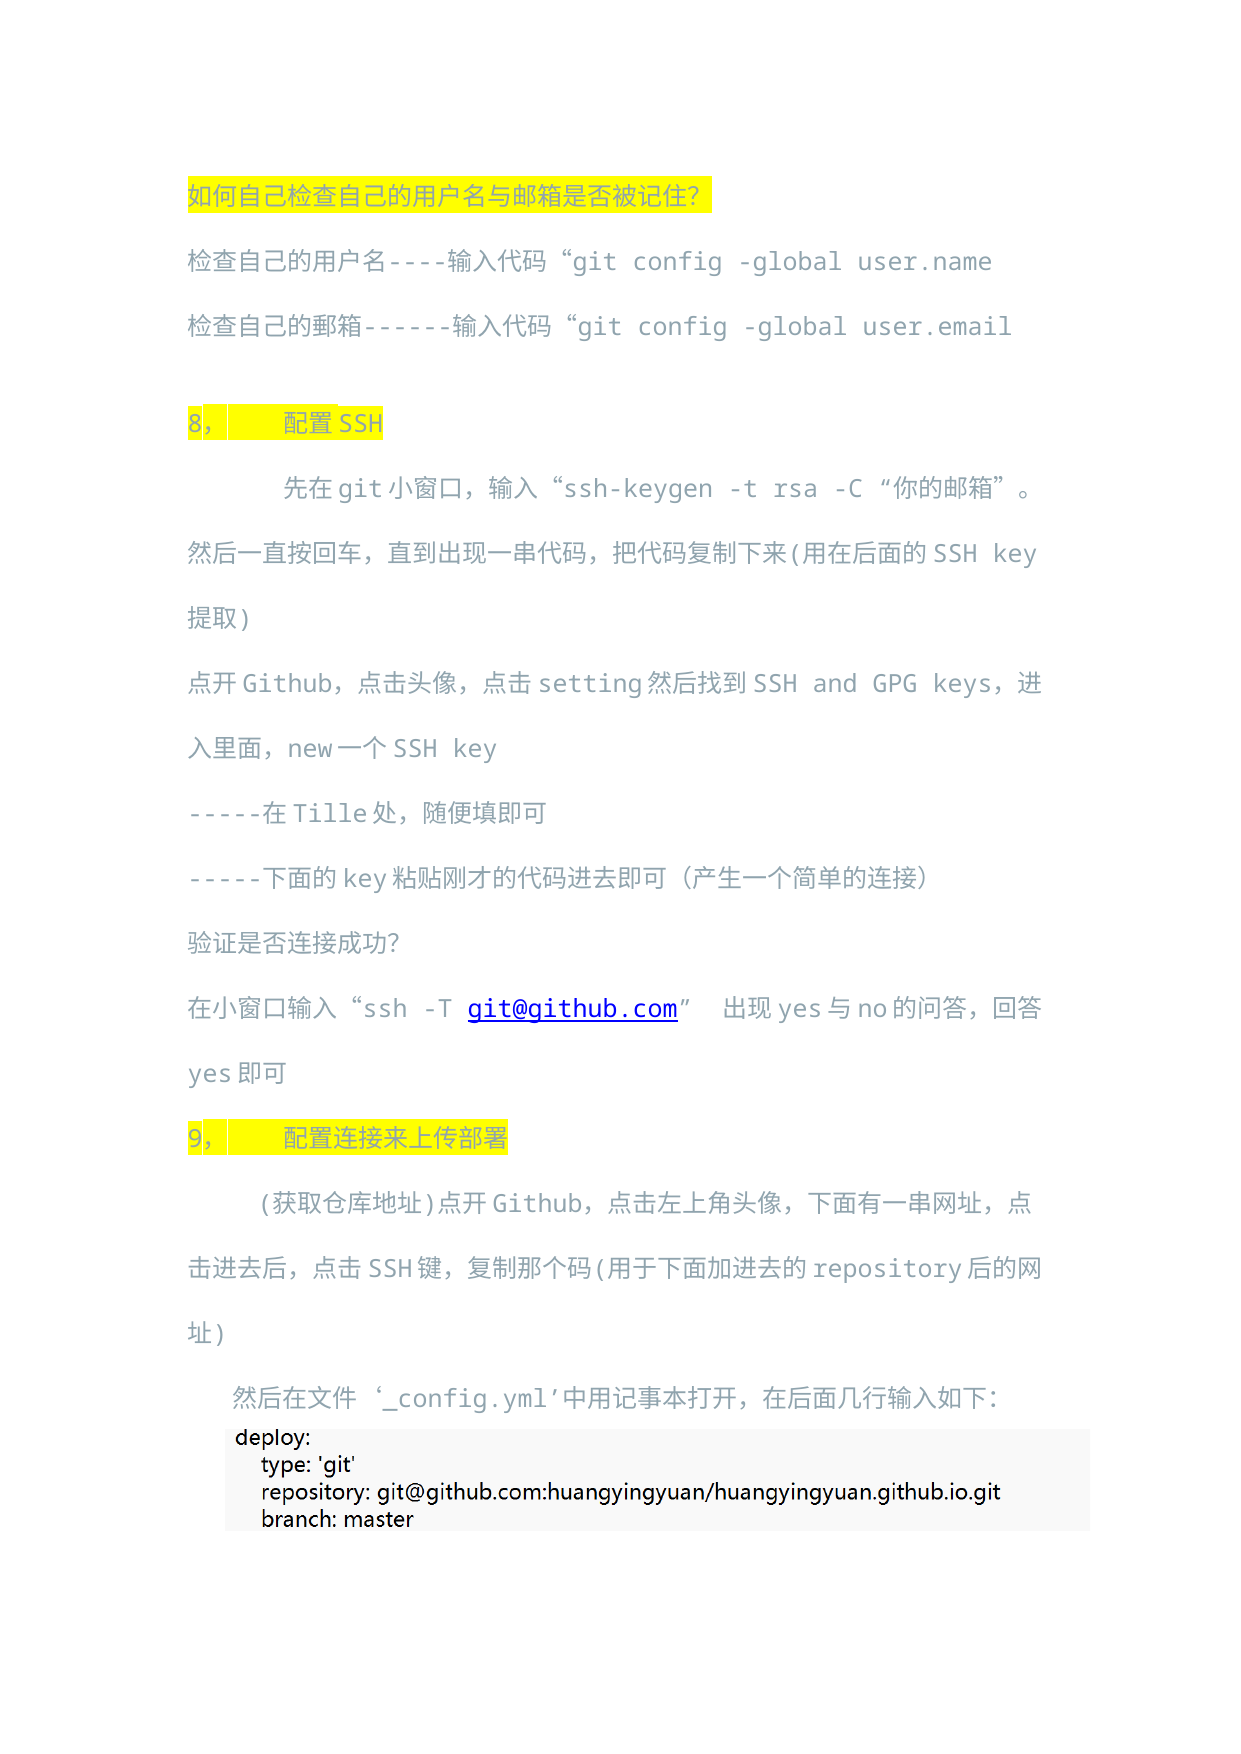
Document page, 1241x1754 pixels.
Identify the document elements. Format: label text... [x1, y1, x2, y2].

text 然后在文件‘_config.yml’中用记事本打开，在后面几行输入如下： [187, 1364, 1053, 1429]
list 配置连接来上传部署 [187, 1104, 1053, 1169]
text 检查自己的用户名----输入代码“git config -global user.name [187, 227, 1053, 292]
text 先在git小窗口，输入“ssh-keygen -t rsa -C “你的邮箱”。然后一直按回车，直到出现一串代码，把代码复制下来(用在后面的SSH key提取) [187, 454, 1053, 649]
text -----在Tille处，随便填即可 [187, 779, 1053, 844]
text 验证是否连接成功？ [187, 909, 1053, 974]
text 检查自己的郵箱------输入代码“git config -global user.email [187, 292, 1053, 357]
text 在小窗口输入“ssh -T git@github.com” 出现yes与no的问答，回答yes即可 [187, 974, 1053, 1104]
picture [225, 1429, 1091, 1531]
text 如何自己检查自己的用户名与邮箱是否被记住？ [187, 162, 1053, 227]
text 点开Github，点击头像，点击setting然后找到SSH and GPG keys，进入里面，new一个SSH key [187, 649, 1053, 779]
list 配置SSH [187, 389, 1053, 454]
text -----下面的key粘贴刚才的代码进去即可（产生一个简单的连接） [187, 844, 1053, 909]
text (获取仓库地址)点开Github，点击左上角头像，下面有一串网址，点击进去后，点击SSH键，复制那个码(用于下面加进去的repository后的网址) [187, 1169, 1053, 1364]
